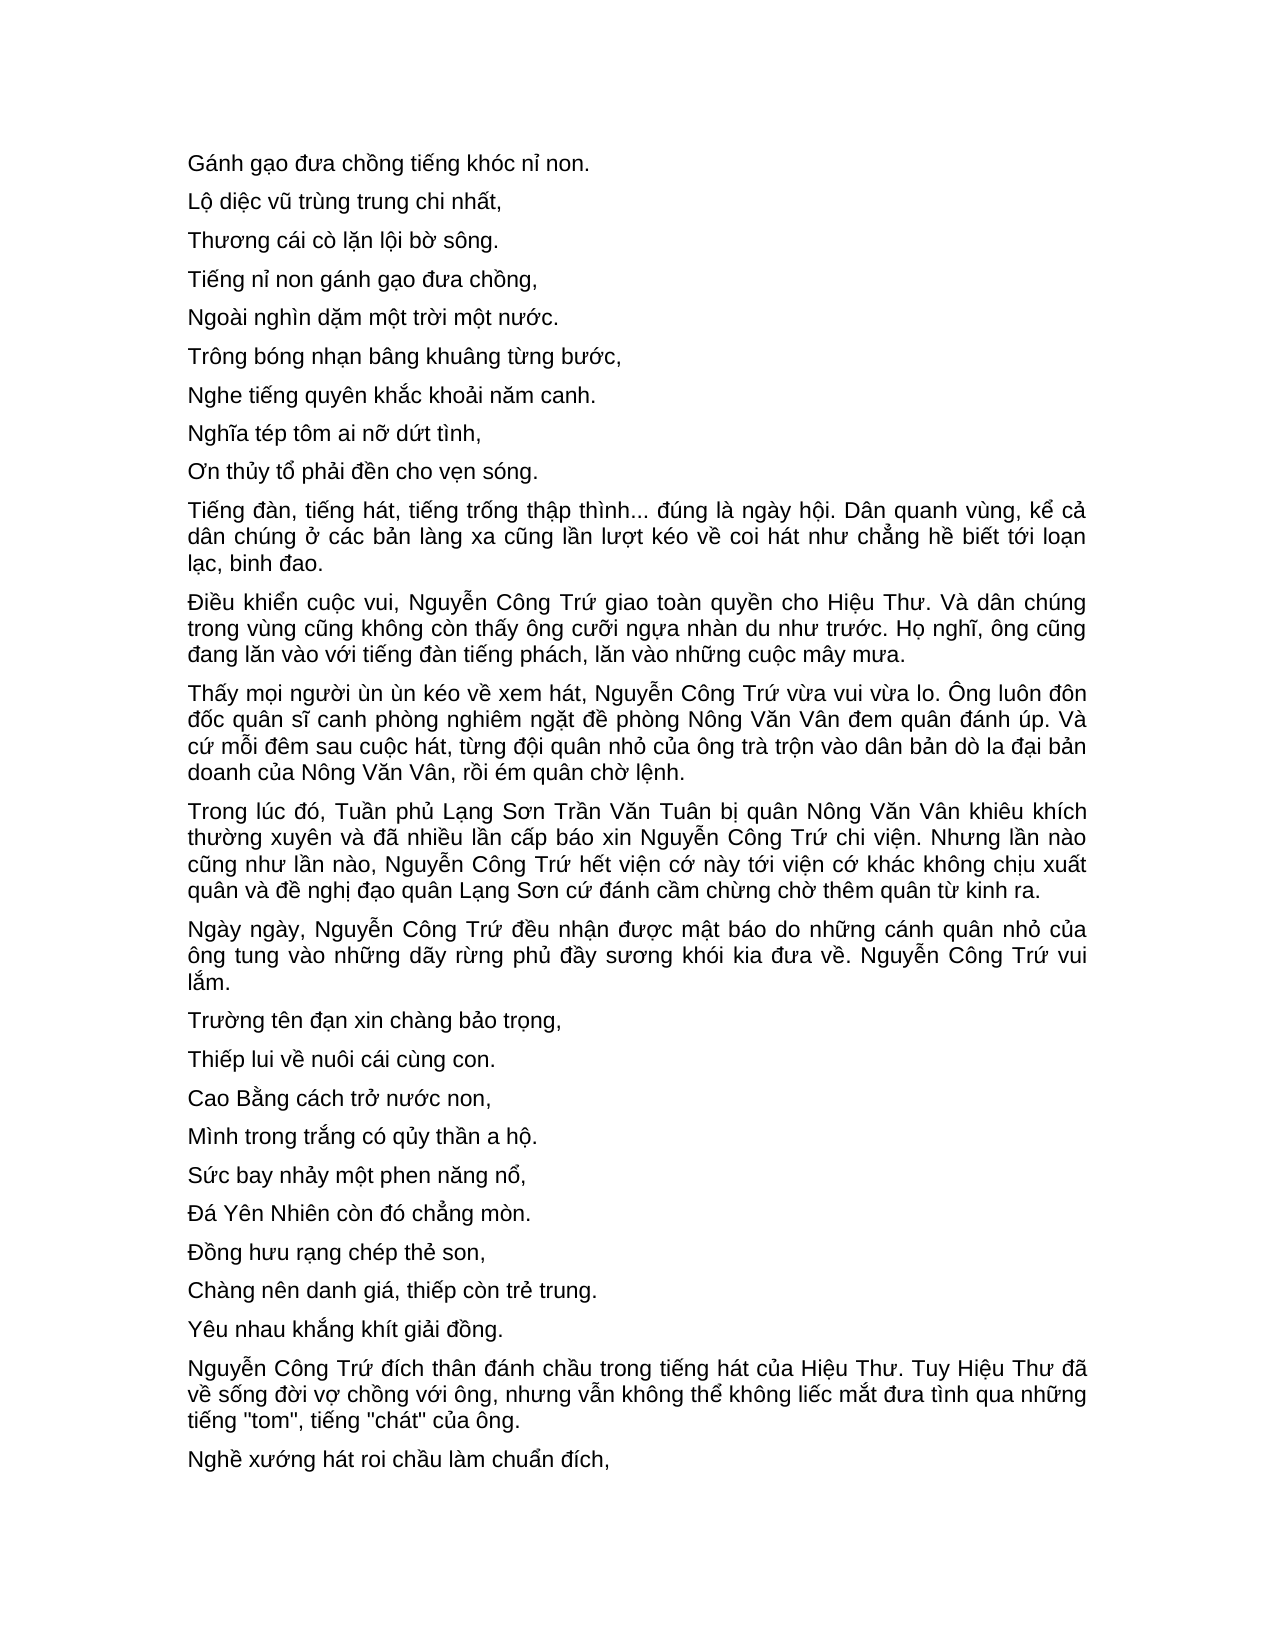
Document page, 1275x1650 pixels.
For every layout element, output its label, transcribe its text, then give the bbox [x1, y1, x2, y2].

text Tiếng nỉ non gánh gạo đưa chồng, Ngoài nghìn dặm một trời một nước. [187, 266, 561, 331]
text Trường tên đạn xin chàng bảo trọng, Thiếp lui về nuôi cái cùng con. [187, 1007, 564, 1072]
text Trông bóng nhạn bâng khuâng từng bước, Nghe tiếng quyên khắc khoải năm canh. [187, 343, 624, 408]
text Gánh gạo đưa chồng tiếng khóc nỉ non. Lộ diệc vũ trùng trung chi nhất, Thương cái cò lặn lội bờ sông. [187, 150, 591, 253]
text Điều khiển cuộc vui, Nguyễn Công Trứ giao toàn quyền cho Hiệu Thư. Và dân chúng trong vùng cũng không còn thấy ông cưỡi ngựa nhàn du như trước. Họ nghĩ, ông cũng đang lăn vào với tiếng đàn tiếng phách, lăn vào những cuộc mây mưa. [187, 588, 1088, 668]
text Cao Bằng cách trở nước non, Mình trong trắng có qủy thần a hộ. Sức bay nhảy một phen năng nổ, Đá Yên Nhiên còn đó chẳng mòn. Đồng hưu rạng chép thẻ son, [187, 1085, 540, 1265]
text Ngày ngày, Nguyễn Công Trứ đều nhận được mật báo do những cánh quân nhỏ của ông tung vào những dãy rừng phủ đầy sương khói kia đưa về. Nguyễn Công Trứ vui lắm. [187, 916, 1088, 995]
text Tiếng đàn, tiếng hát, tiếng trống thập thình... đúng là ngày hội. Dân quanh vùng, kể cả dân chúng ở các bản làng xa cũng lần lượt kéo về coi hát như chẳng hề biết tới loạn lạc, binh đao. [187, 497, 1088, 576]
text Trong lúc đó, Tuần phủ Lạng Sơn Trần Văn Tuân bị quân Nông Văn Vân khiêu khích thường xuyên và đã nhiều lần cấp báo xin Nguyễn Công Trứ chi viện. Nhưng lần nào cũng như lần nào, Nguyễn Công Trứ hết viện cớ này tới viện cớ khác không chịu xuất quân và đề nghị đạo quân Lạng Sơn cứ đánh cầm chừng chờ thêm quân từ kinh ra. [187, 798, 1088, 903]
text Nghề xướng hát roi chầu làm chuẩn đích, [187, 1446, 1100, 1472]
text Nghĩa tép tôm ai nỡ dứt tình, [187, 420, 1100, 446]
text Ơn thủy tổ phải đền cho vẹn sóng. [187, 458, 1100, 484]
text Chàng nên danh giá, thiếp còn trẻ trung. Yêu nhau khắng khít giải đồng. [187, 1277, 600, 1342]
text Thấy mọi người ùn ùn kéo về xem hát, Nguyễn Công Trứ vừa vui vừa lo. Ông luôn đôn đốc quân sĩ canh phòng nghiêm ngặt đề phòng Nông Văn Vân đem quân đánh úp. Và cứ mỗi đêm sau cuộc hát, từng đội quân nhỏ của ông trà trộn vào dân bản dò la đại bản doanh của Nông Văn Vân, rồi ém quân chờ lệnh. [187, 680, 1088, 785]
text Nguyễn Công Trứ đích thân đánh chầu trong tiếng hát của Hiệu Thư. Tuy Hiệu Thư đã về sống đời vợ chồng với ông, nhưng vẫn không thể không liếc mắt đưa tình qua những tiếng "tom", tiếng "chát" của ông. [187, 1354, 1088, 1433]
